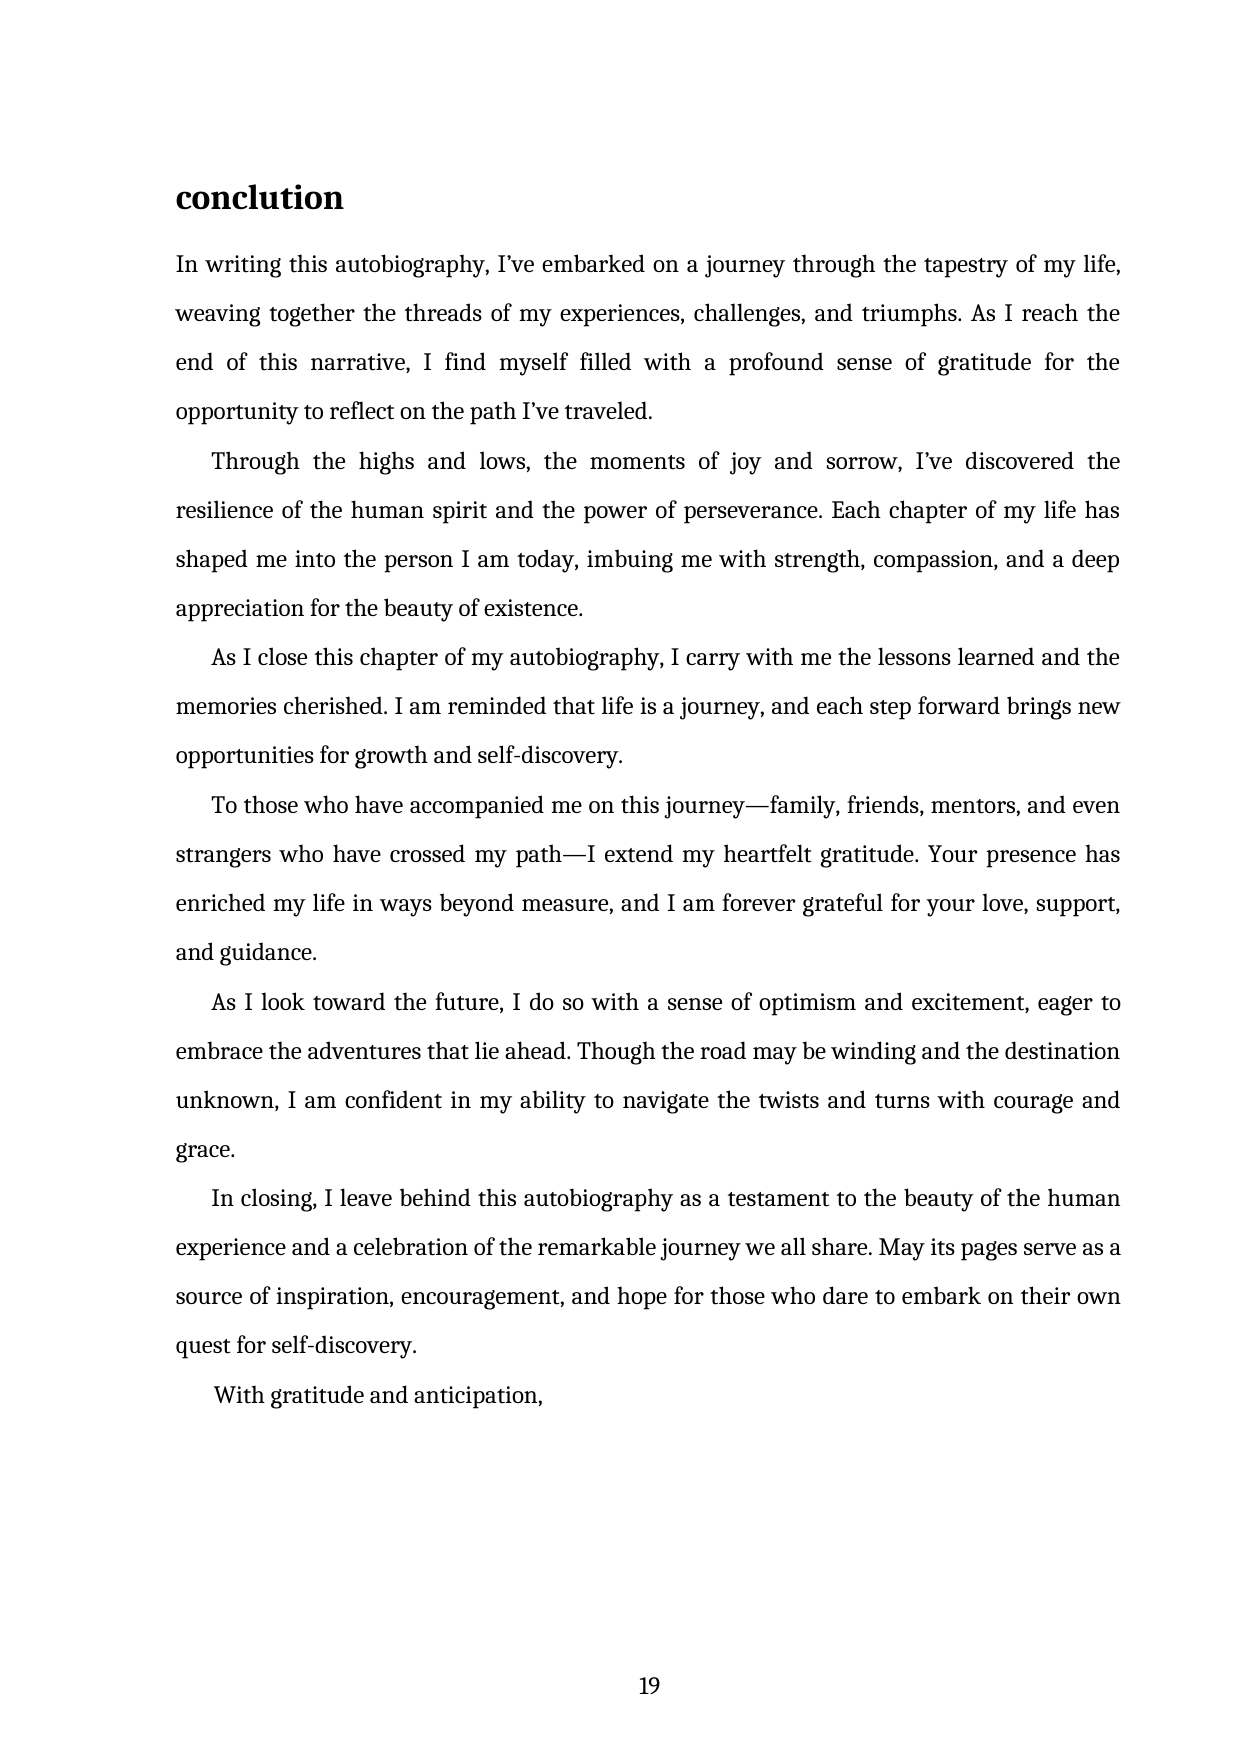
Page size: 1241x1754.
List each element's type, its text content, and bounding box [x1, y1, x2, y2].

text In closing, I leave behind this autobiography as a testament to the beauty of the human experience and a celebration of the remarkable journey we all share. May its pages serve as a source of inspiration, encouragement, and hope for those who dare to embark on their own quest for self-discovery. [176, 1184, 1122, 1360]
text With gratitude and anticipation, [214, 1381, 1122, 1409]
subtitle conclution [176, 177, 1122, 218]
text To those who have accompanied me on this journey—family, friends, mentors, and even strangers who have crossed my path—I extend my heartfelt gratitude. Your presence has enriched my life in ways beyond measure, and I am forever grateful for your love, support, and guidance. [176, 791, 1122, 967]
text Through the highs and lows, the moments of joy and sorrow, I’ve discovered the resilience of the human spirit and the power of perseverance. Each chapter of my life has shaped me into the person I am today, imbuing me with strength, compassion, and a deep appreciation for the beauty of existence. [176, 447, 1122, 622]
text In writing this autobiography, I’ve embarked on a journey through the tapestry of my life, weaving together the threads of my experiences, challenges, and triumphs. As I reach the end of this narrative, I find myself filled with a profound sense of gratitude for the opportunity to reflect on the path I’ve traveled. [176, 250, 1122, 426]
text As I close this chapter of my autobiography, I carry with me the lessons learned and the memories cherished. I am reminded that life is a journey, and each step forward brings new opportunities for growth and self-discovery. [176, 643, 1122, 770]
text As I look toward the future, I do so with a sense of optimism and excitement, eager to embrace the adventures that lie ahead. Though the road may be winding and the destination unknown, I am confident in my ability to navigate the twists and turns with courage and grace. [176, 987, 1122, 1163]
